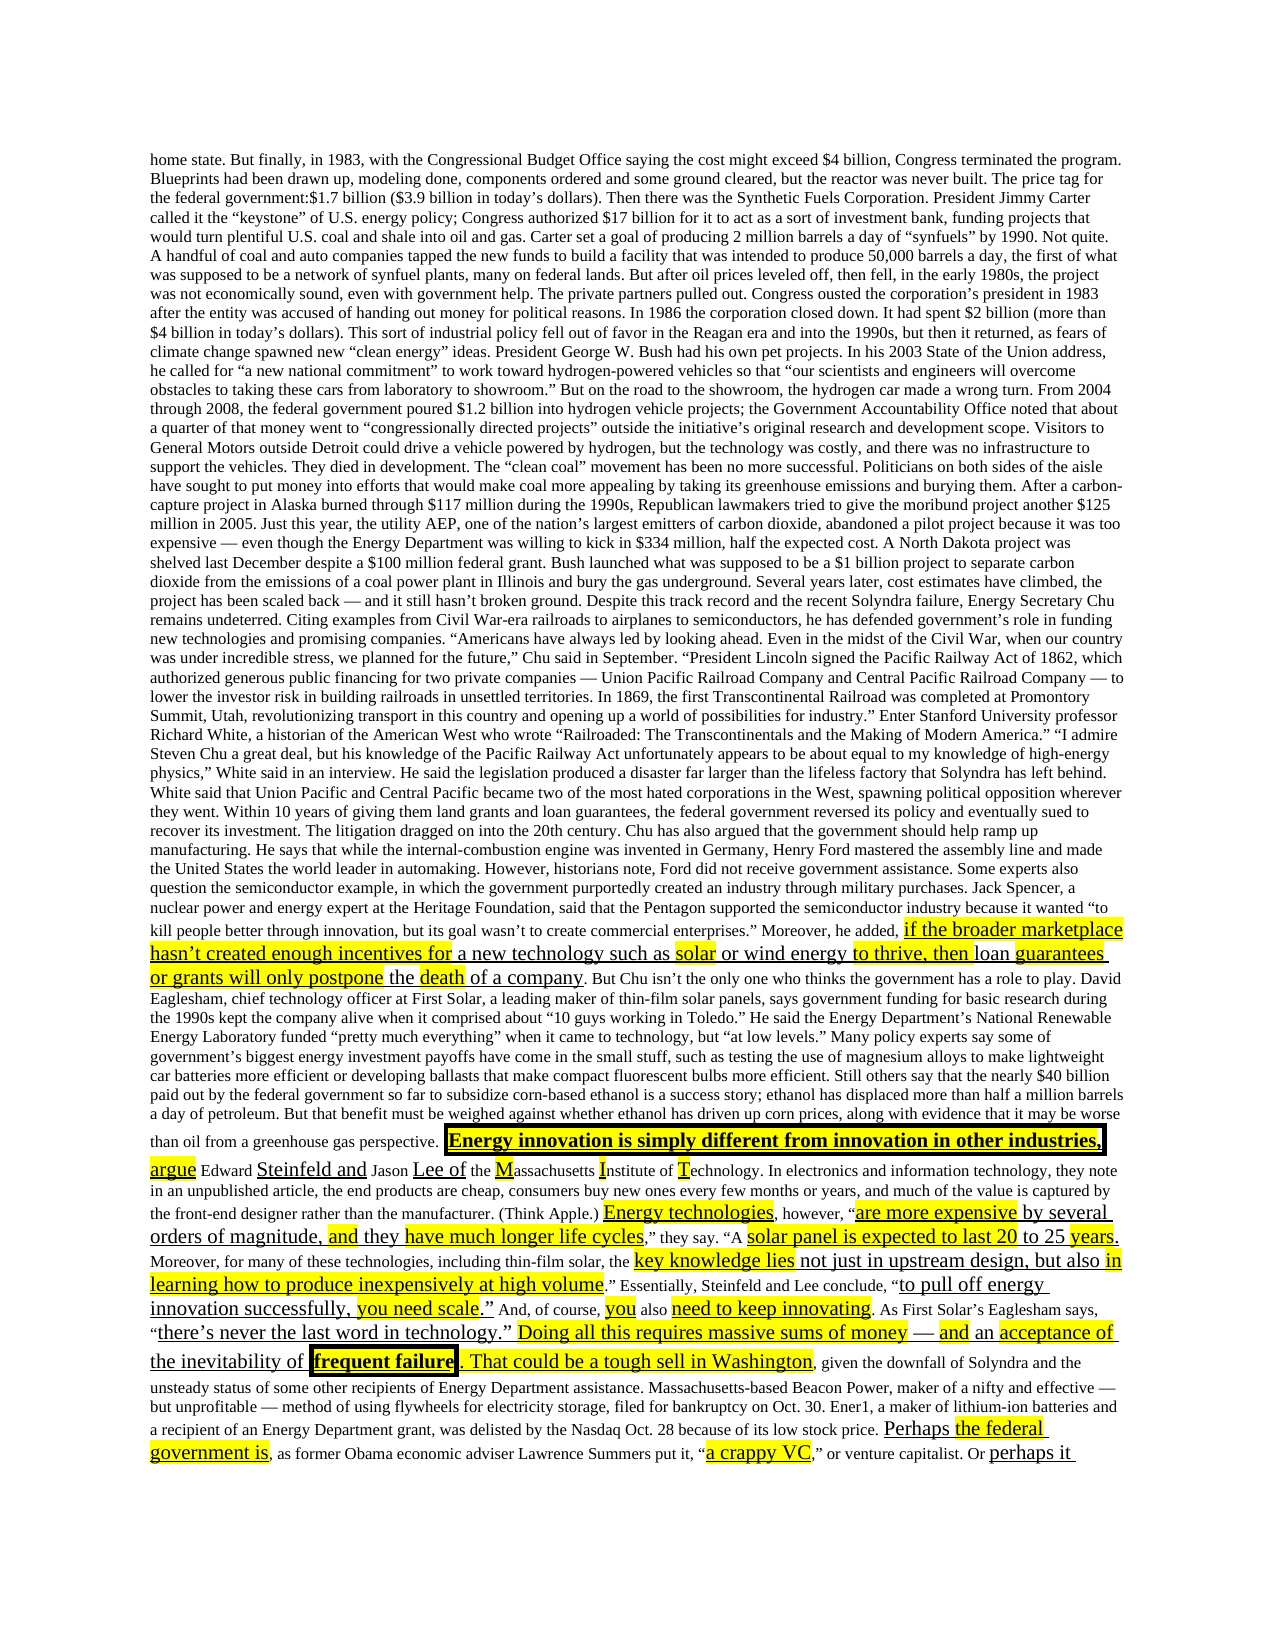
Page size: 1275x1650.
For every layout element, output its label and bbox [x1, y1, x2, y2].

text [150, 150, 1125, 1464]
